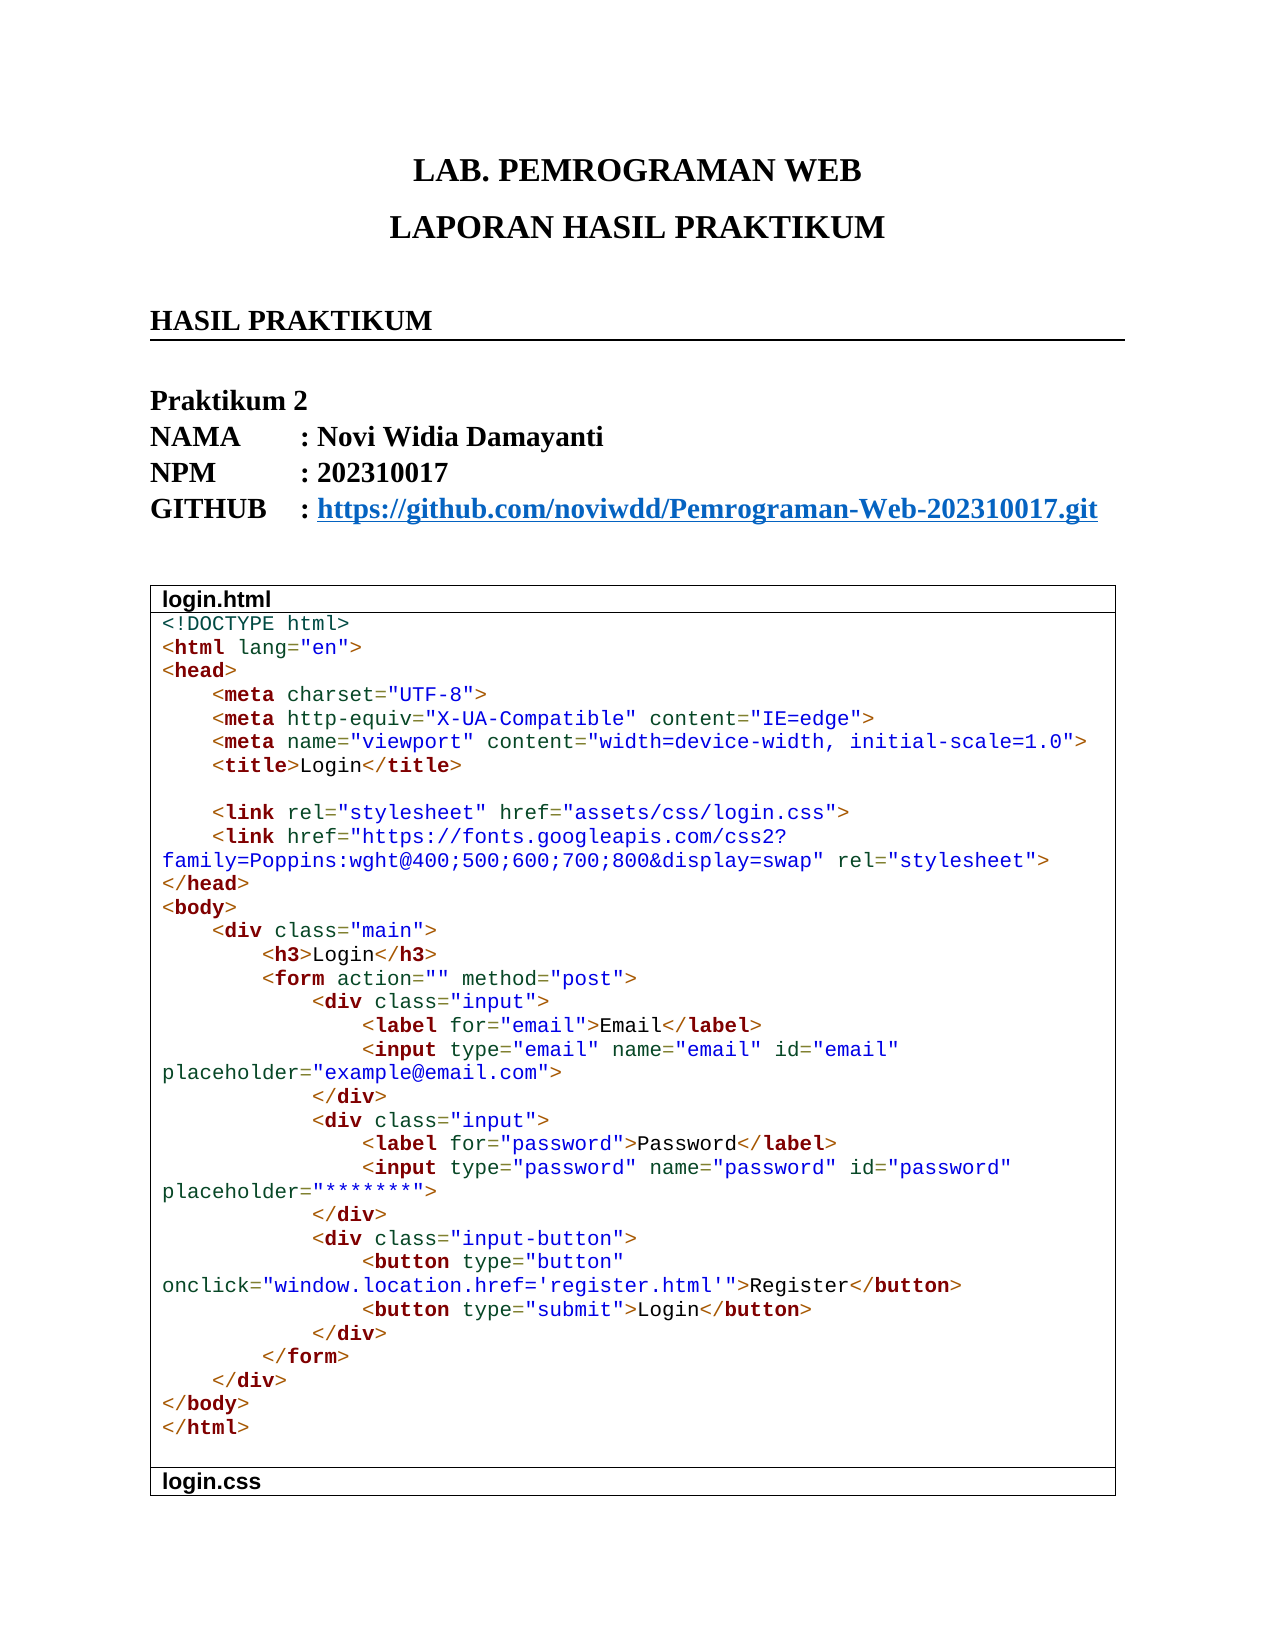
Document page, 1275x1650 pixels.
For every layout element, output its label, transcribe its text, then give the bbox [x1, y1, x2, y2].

text LAPORAN HASIL PRAKTIKUM [150, 207, 1125, 246]
table_header login.html [151, 586, 1115, 612]
text LAB. PEMROGRAMAN WEB [150, 150, 1125, 188]
text Praktikum 2 [150, 383, 1125, 417]
text HASIL PRAKTIKUM [150, 303, 1125, 339]
text NAMA : Novi Widia Damayanti [150, 419, 1125, 453]
table_cell login.css [151, 1468, 1115, 1494]
text NPM : 202310017 [150, 456, 1125, 489]
text GITHUB : https://github.com/noviwdd/Pemrograman-Web-202310017.git [150, 492, 1125, 525]
table_cell <!DOCTYPE html> <html lang="en"> <head> <meta charset="UTF-8"> <meta http-equiv="X-UA-Compatible" content="IE=edge"> <meta name="viewport" content="width=device-width, initial-scale=1.0"> <title>Login</title> <link rel="stylesheet" href="assets/css/login.css"> <link href="https://fonts.googleapis.com/css2?family=Poppins:wght@400;500;600;700;800&display=swap" rel="stylesheet"> </head> <body> <div class="main"> <h3>Login</h3> <form action="" method="post"> <div class="input"> <label for="email">Email</label> <input type="email" name="email" id="email" placeholder="example@email.com"> </div> <div class="input"> <label for="password">Password</label> <input type="password" name="password" id="password" placeholder="*******"> </div> <div class="input-button"> <button type="button" onclick="window.location.href='register.html'">Register</button> <button type="submit">Login</button> </div> </form> </div> </body> </html> [151, 613, 1115, 1467]
